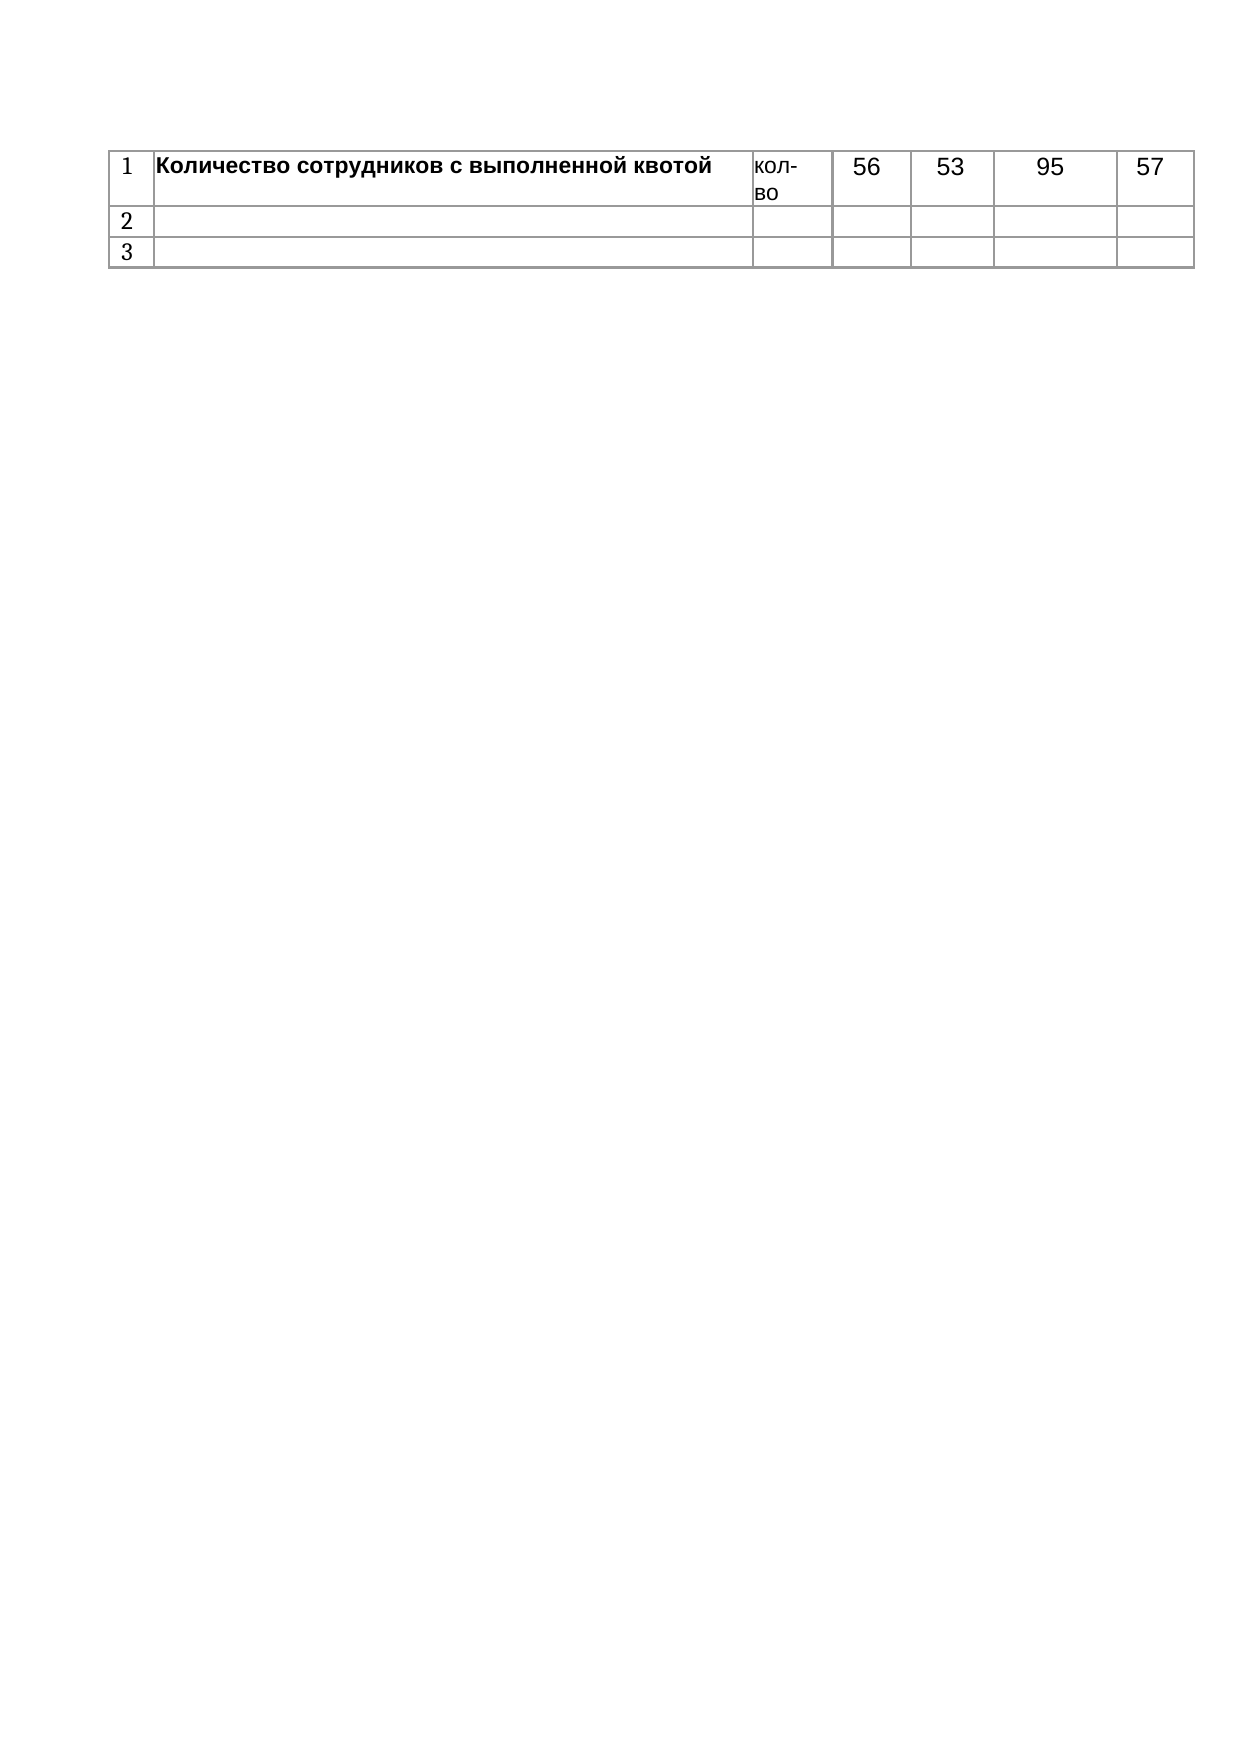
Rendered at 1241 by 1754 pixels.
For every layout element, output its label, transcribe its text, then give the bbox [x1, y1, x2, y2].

table_cell кол-во [754, 152, 831, 205]
table_cell [995, 238, 1116, 266]
table_cell [754, 207, 831, 236]
table_cell 57 [1118, 152, 1193, 205]
table_cell [155, 238, 752, 266]
table_cell 56 [834, 152, 910, 205]
table_cell 2 [110, 207, 153, 236]
table_cell [1118, 207, 1193, 236]
table_cell [834, 238, 910, 266]
table_cell Количество сотрудников с выполненной квотой [155, 152, 752, 205]
table_cell [1118, 238, 1193, 266]
table_cell [754, 238, 831, 266]
table_cell 95 [995, 152, 1116, 205]
table_cell [995, 207, 1116, 236]
table_cell 53 [912, 152, 993, 205]
table_cell [912, 207, 993, 236]
table_cell [834, 207, 910, 236]
table_cell 1 [110, 152, 153, 205]
table_cell [912, 238, 993, 266]
table_cell 3 [110, 238, 153, 266]
table_cell [155, 207, 752, 236]
